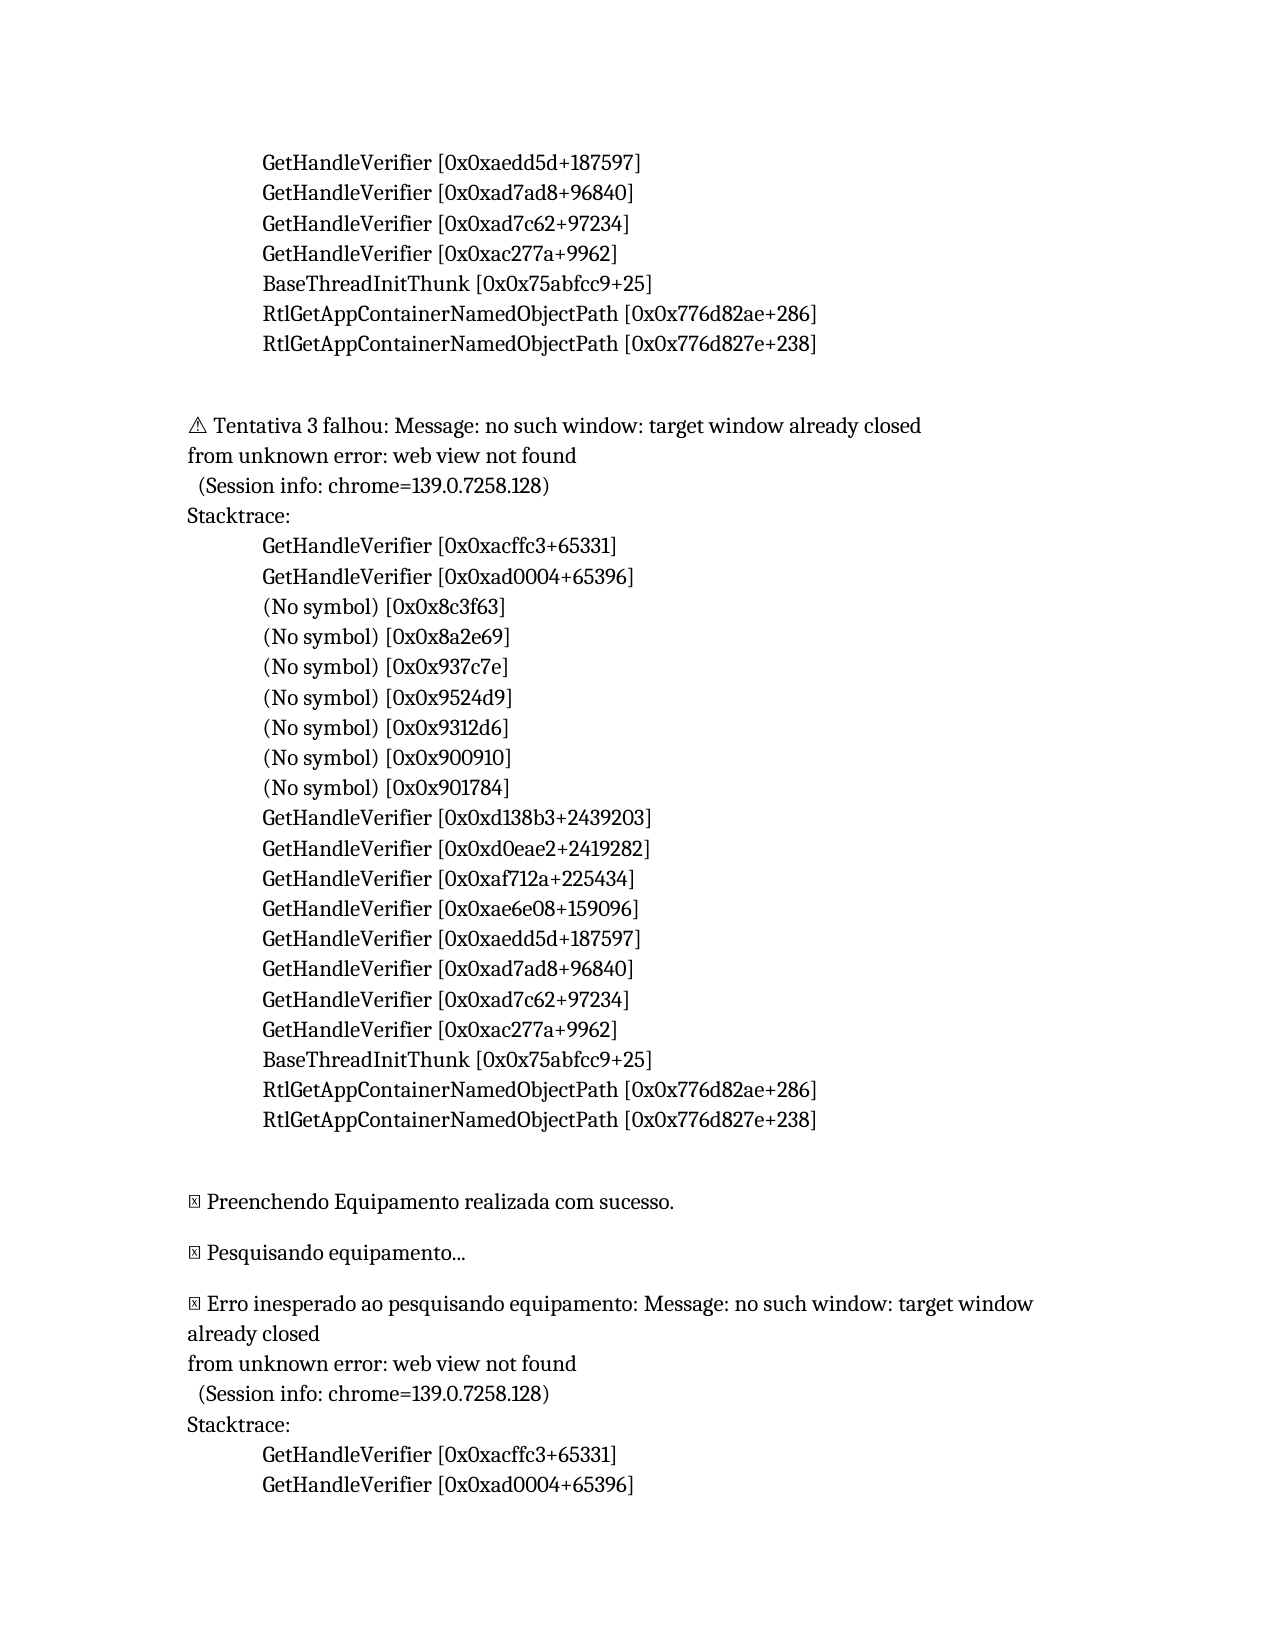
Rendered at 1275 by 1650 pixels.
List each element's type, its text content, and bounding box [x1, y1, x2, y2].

text ✅ Preenchendo Equipamento realizada com sucesso. [187, 1188, 1087, 1215]
text ⚠️ Tentativa 3 falhou: Message: no such window: target window already closed from unknown error: web view not found (Session info: chrome=139.0.7258.128) Stacktrace: GetHandleVerifier [0x0xacffc3+65331] GetHandleVerifier [0x0xad0004+65396] (No symbol) [0x0x8c3f63] (No symbol) [0x0x8a2e69] (No symbol) [0x0x937c7e] (No symbol) [0x0x9524d9] (No symbol) [0x0x9312d6] (No symbol) [0x0x900910] (No symbol) [0x0x901784] GetHandleVerifier [0x0xd138b3+2439203] GetHandleVerifier [0x0xd0eae2+2419282] GetHandleVerifier [0x0xaf712a+225434] GetHandleVerifier [0x0xae6e08+159096] GetHandleVerifier [0x0xaedd5d+187597] GetHandleVerifier [0x0xad7ad8+96840] GetHandleVerifier [0x0xad7c62+97234] GetHandleVerifier [0x0xac277a+9962] BaseThreadInitThunk [0x0x75abfcc9+25] RtlGetAppContainerNamedObjectPath [0x0x776d82ae+286] RtlGetAppContainerNamedObjectPath [0x0x776d827e+238] [187, 412, 1087, 1164]
text 🔄 Pesquisando equipamento... [187, 1239, 1087, 1266]
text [187, 150, 1087, 388]
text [187, 1291, 1087, 1498]
